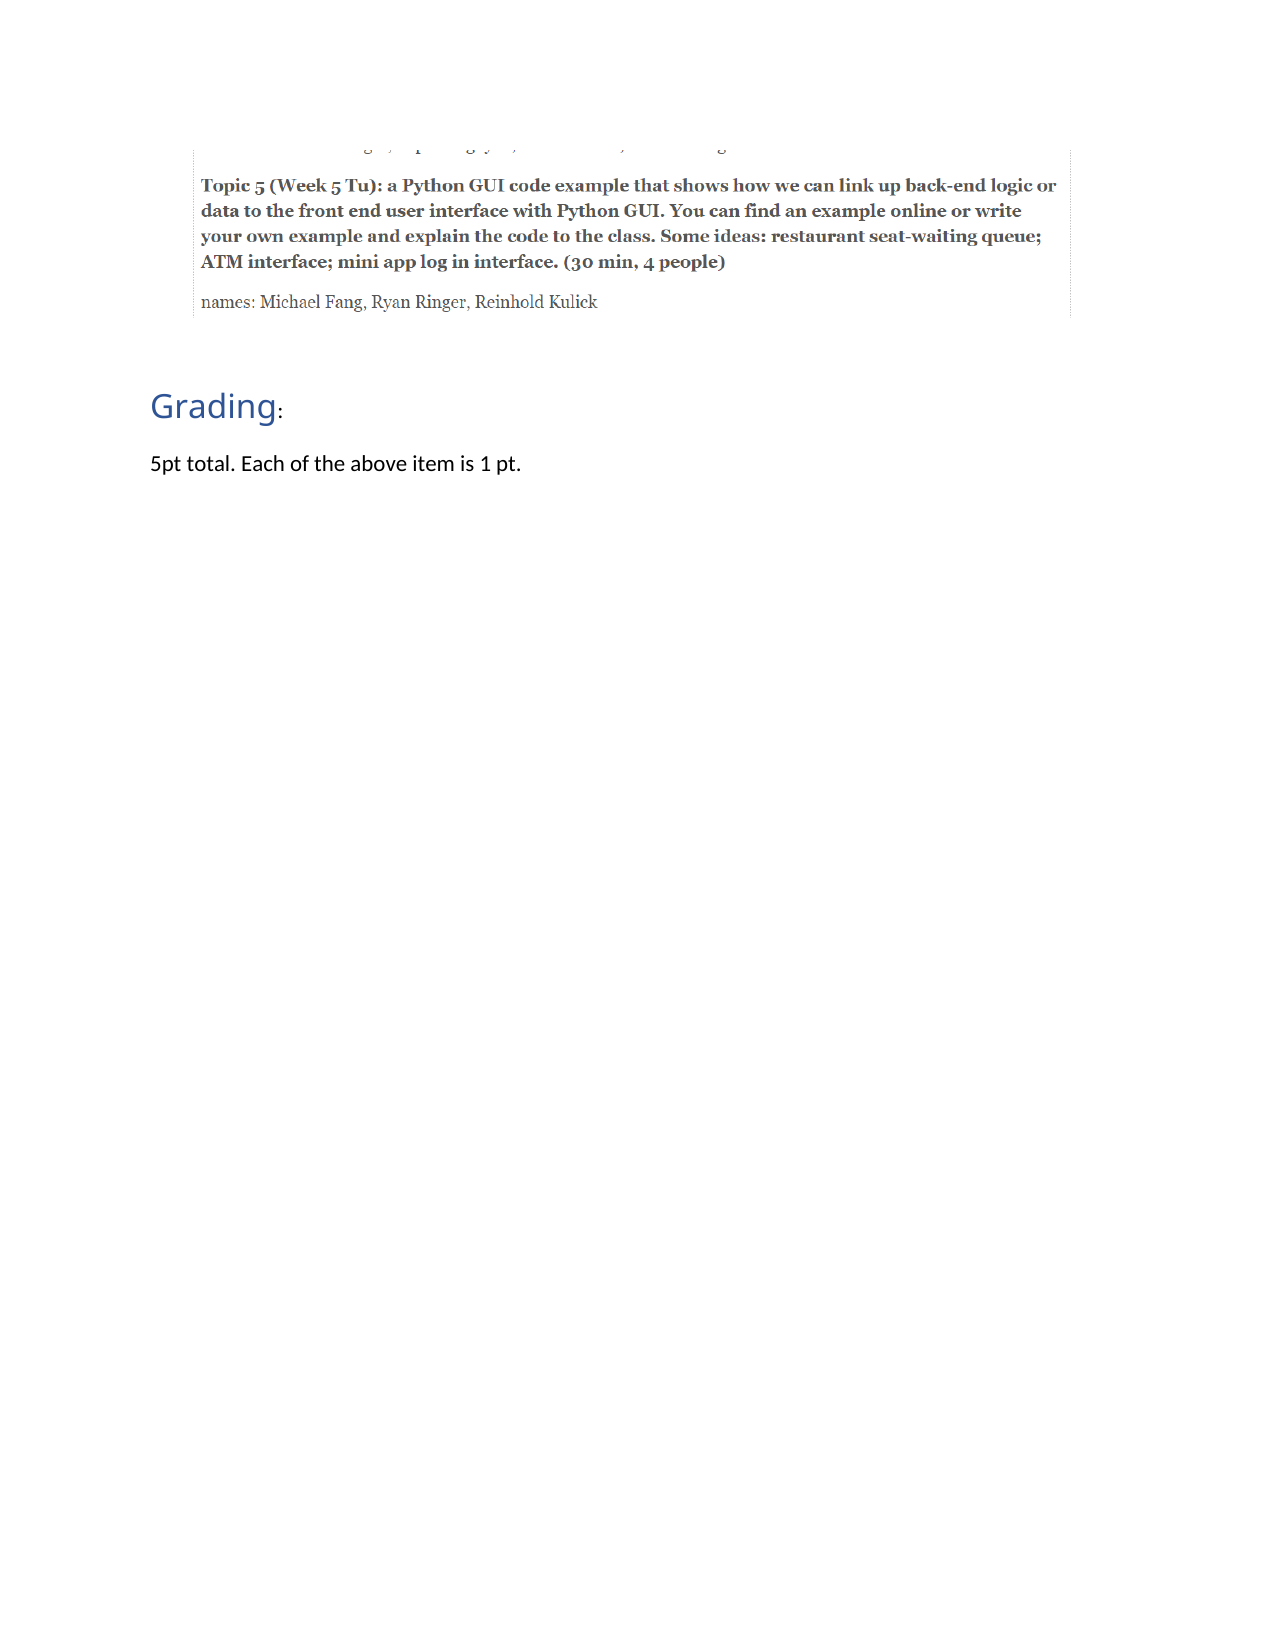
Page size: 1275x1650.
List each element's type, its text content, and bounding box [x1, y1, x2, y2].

picture [175, 150, 1100, 318]
text 5pt total. Each of the above item is 1 pt. [150, 449, 1125, 477]
text Grading: [150, 383, 1125, 429]
